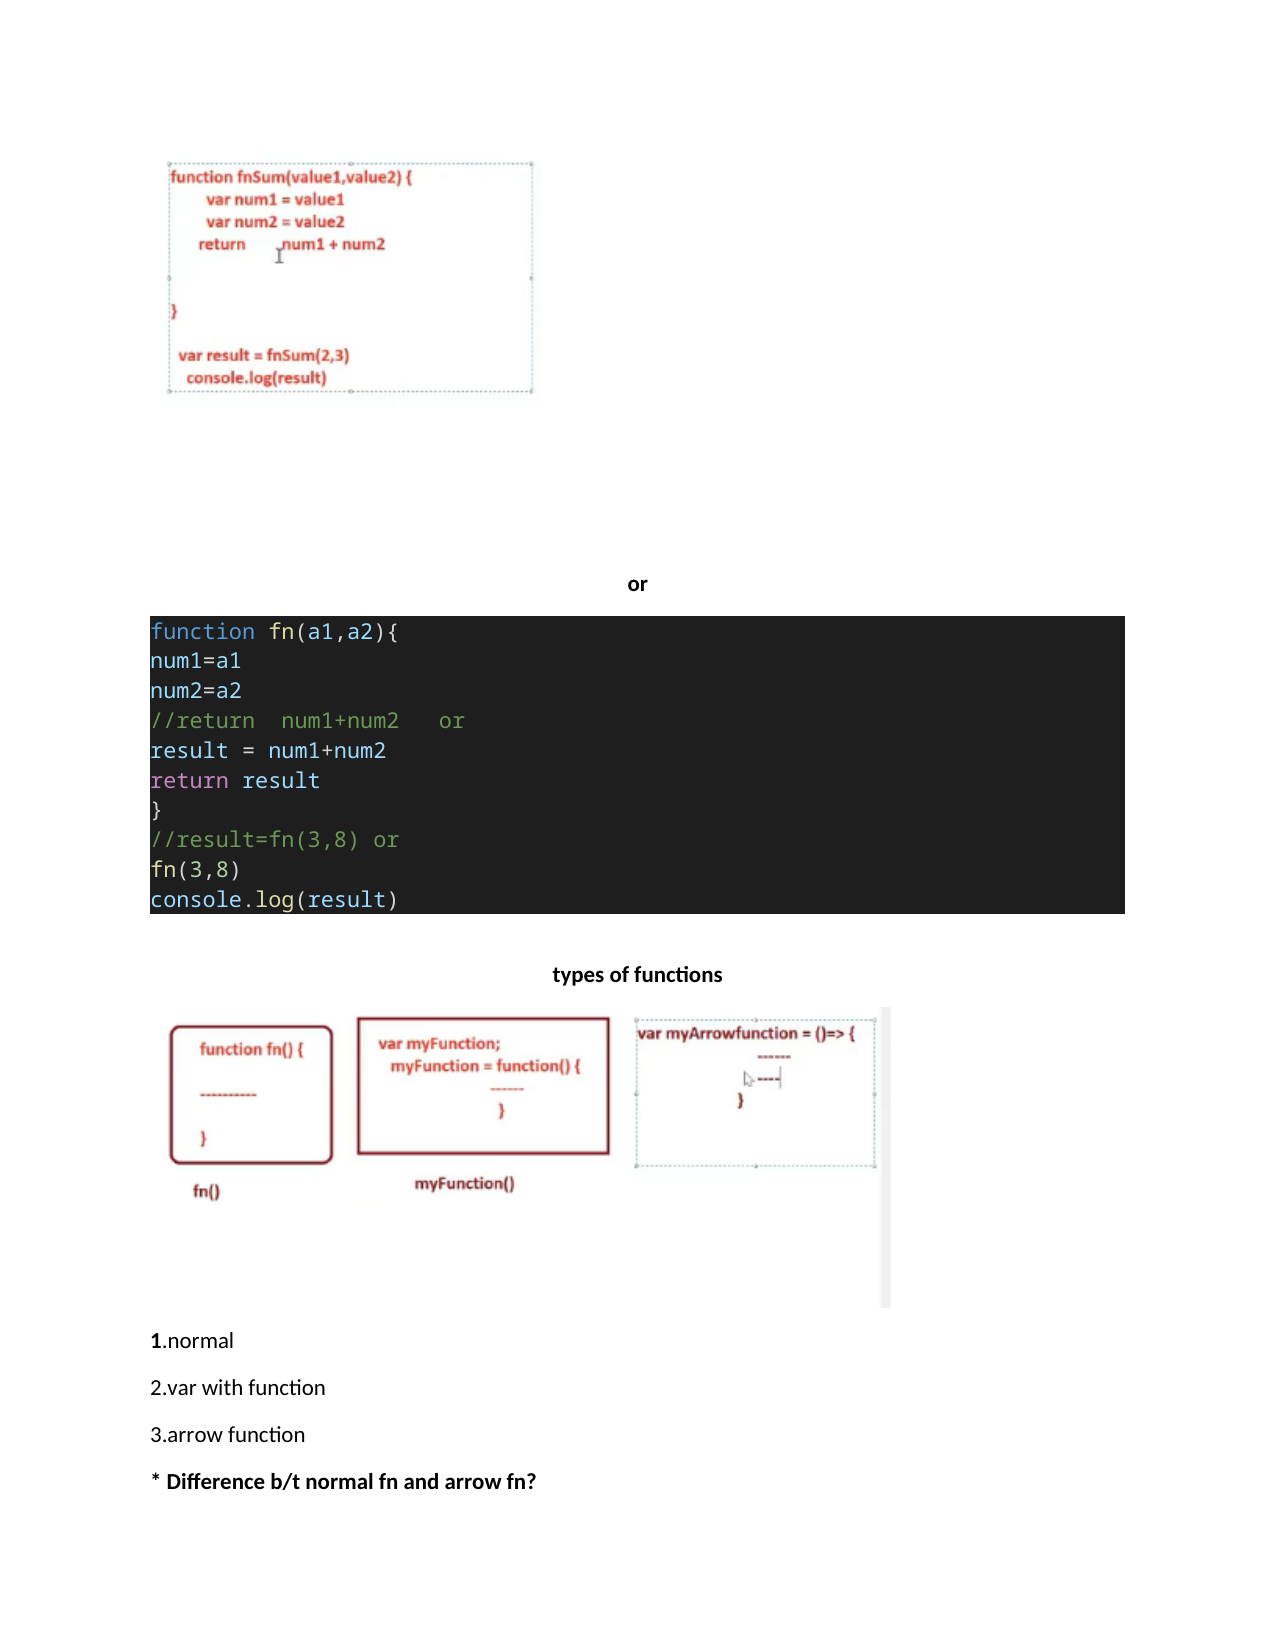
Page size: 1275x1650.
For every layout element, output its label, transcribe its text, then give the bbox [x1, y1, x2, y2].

text 1.normal [150, 1326, 1125, 1354]
text or [150, 569, 1125, 597]
picture [150, 1007, 891, 1308]
text function fn(a1,a2){ [150, 616, 1125, 646]
text * Difference b/t normal fn and arrow fn? [150, 1467, 1125, 1495]
text types of functions [150, 961, 1125, 988]
text num1=a1 [150, 646, 1125, 675]
text fn(3,8) [150, 854, 1125, 884]
text result = num1+num2 [150, 735, 1125, 765]
text num2=a2 [150, 675, 1125, 705]
text //return num1+num2 or [150, 705, 1125, 735]
text console.log(result) [150, 884, 1125, 914]
text 3.arrow function [150, 1420, 1125, 1448]
text //result=fn(3,8) or [150, 824, 1125, 854]
picture [150, 150, 610, 457]
text } [150, 794, 1125, 824]
text return result [150, 765, 1125, 794]
text 2.var with function [150, 1373, 1125, 1401]
